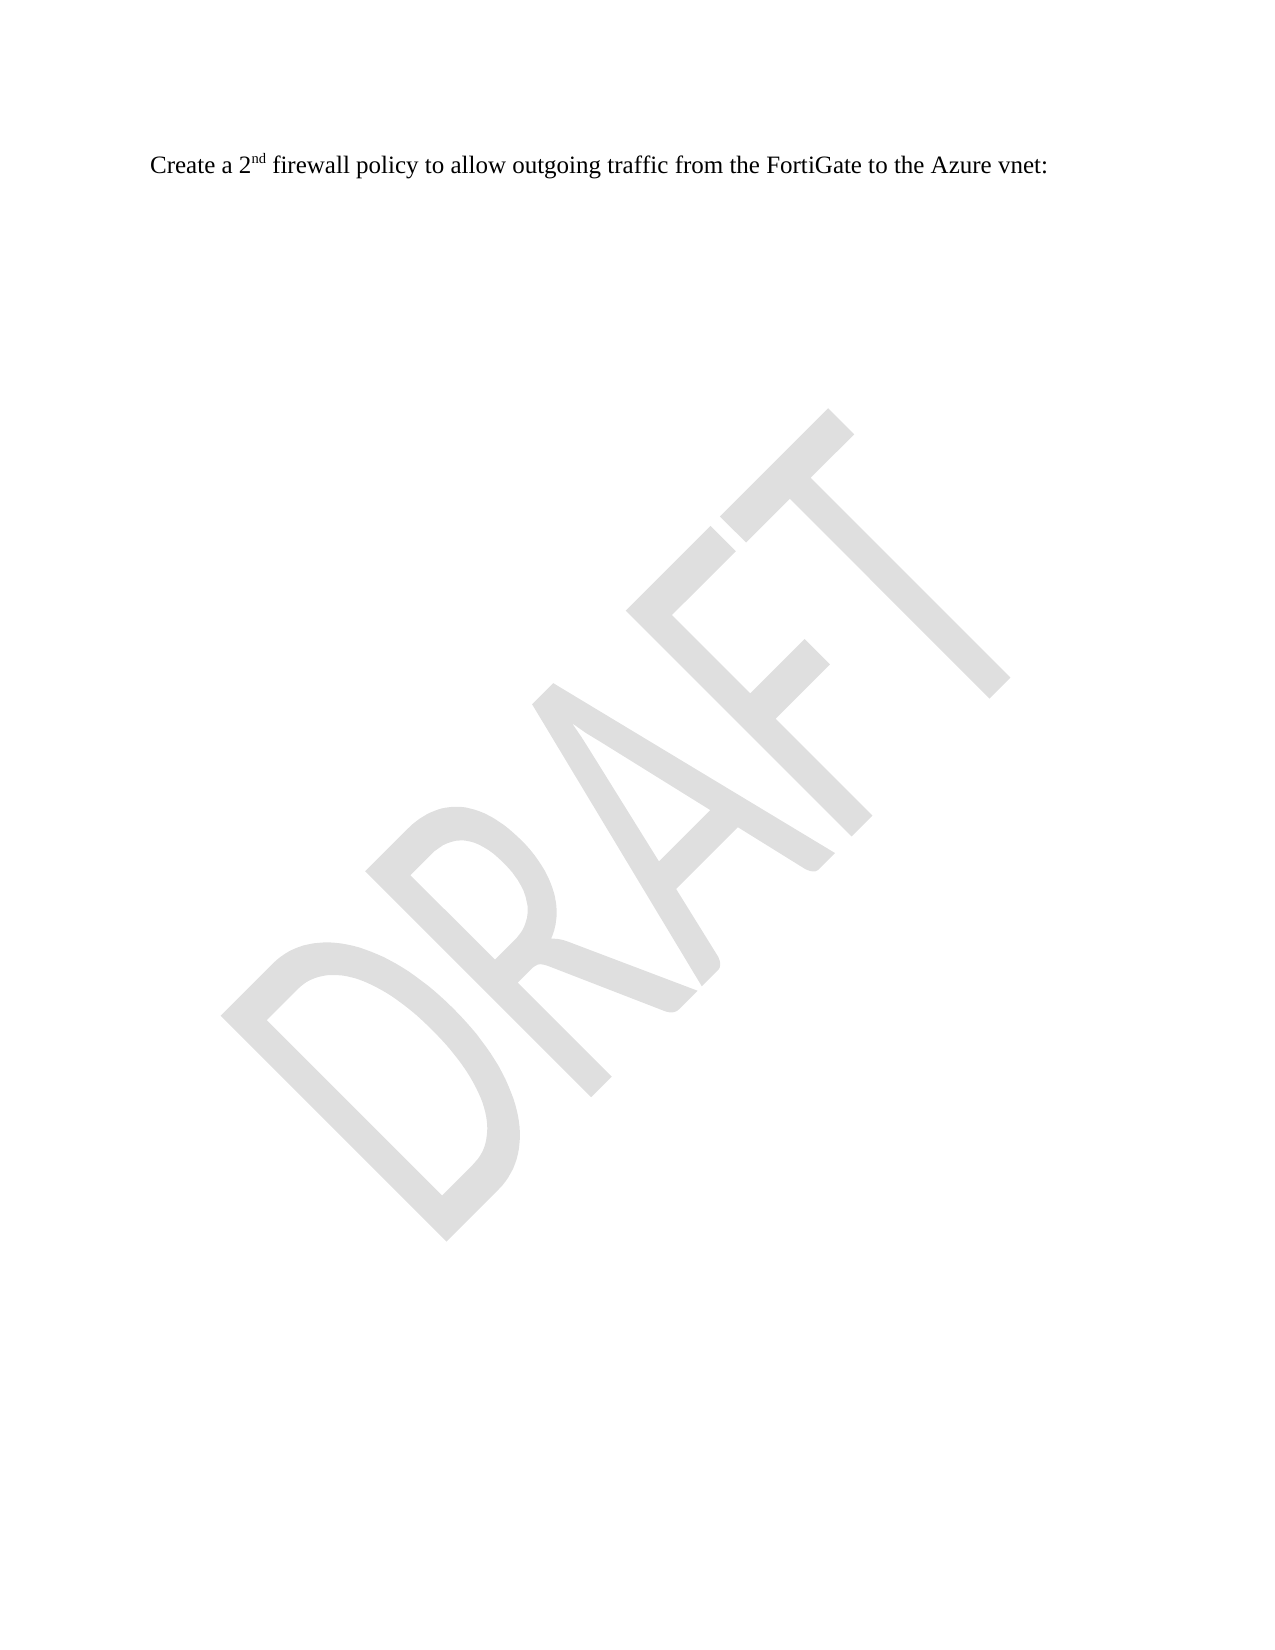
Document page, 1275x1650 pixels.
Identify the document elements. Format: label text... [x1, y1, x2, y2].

text Create a 2nd firewall policy to allow outgoing traffic from the FortiGate to the Azure vnet: [150, 150, 1125, 179]
